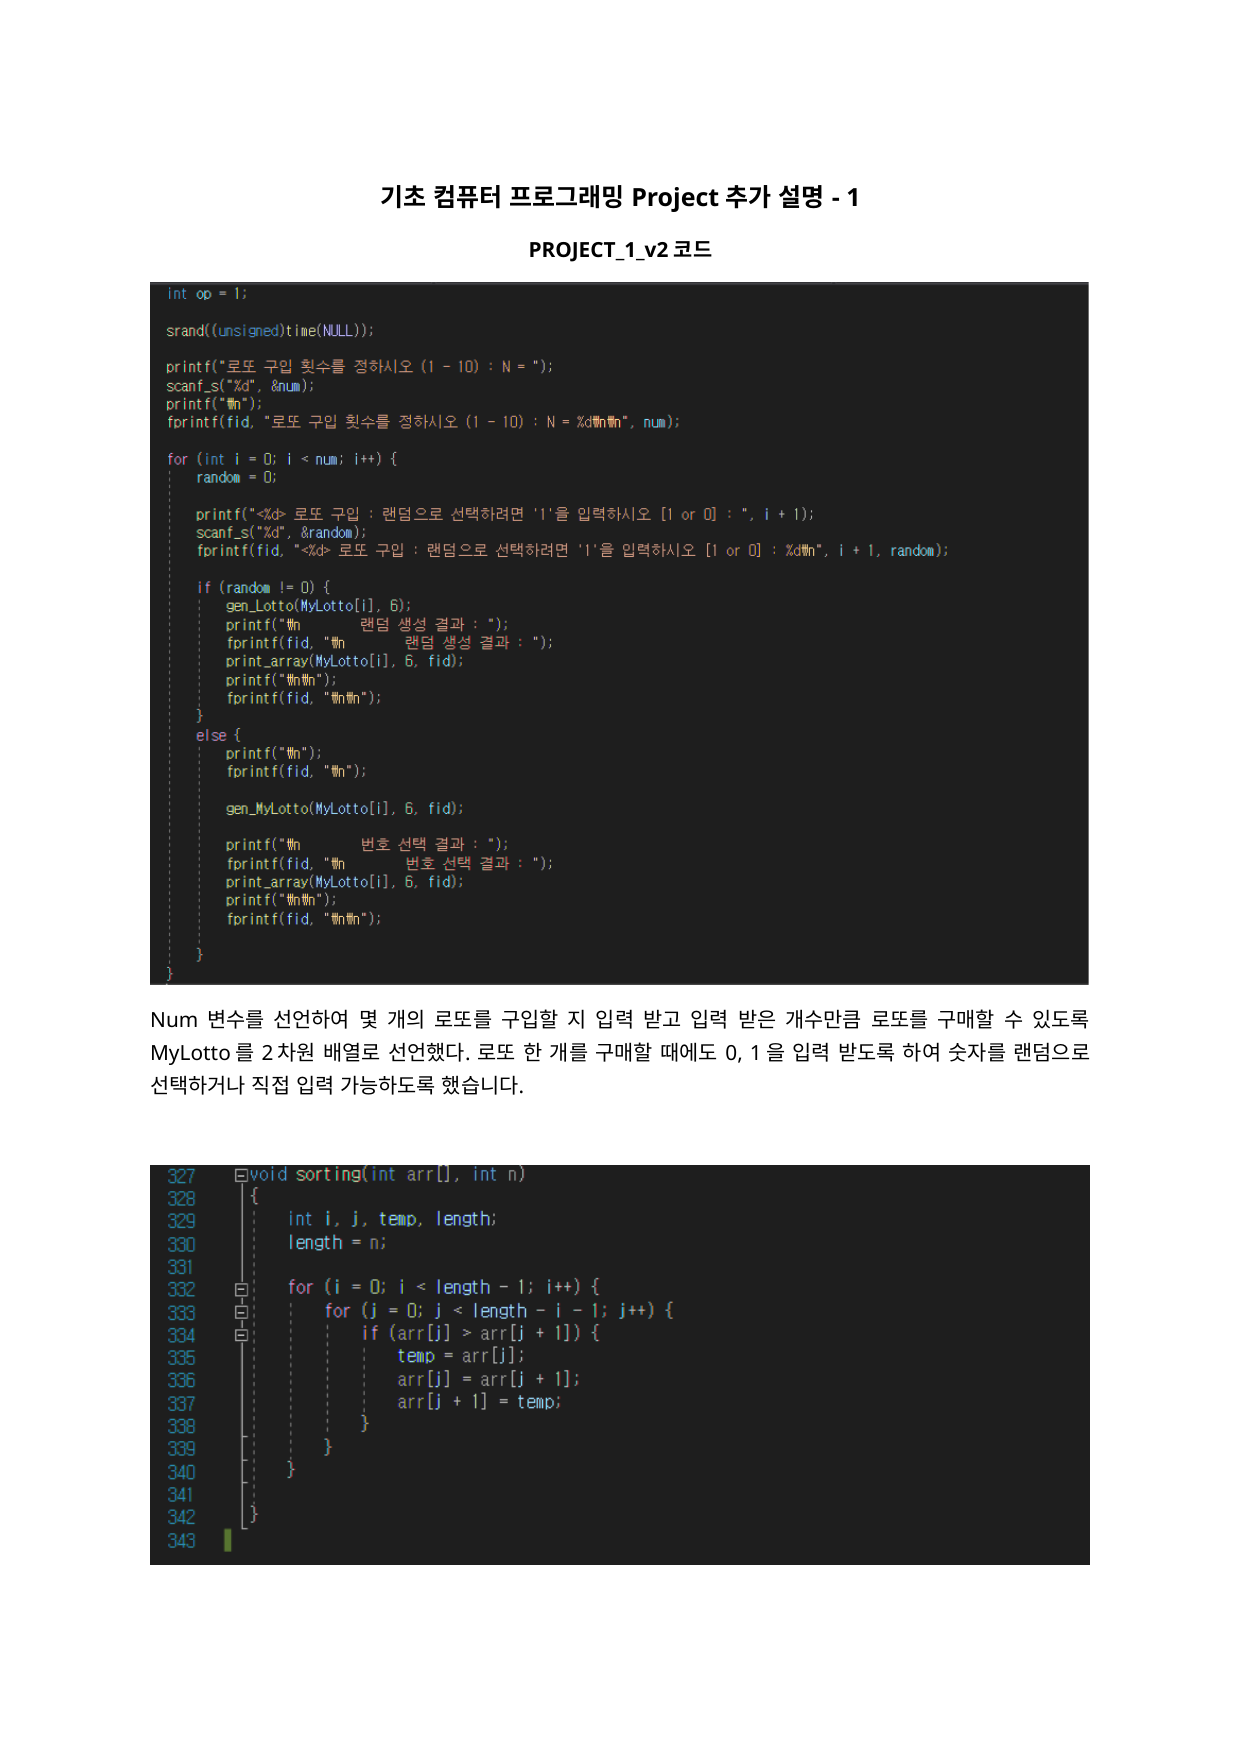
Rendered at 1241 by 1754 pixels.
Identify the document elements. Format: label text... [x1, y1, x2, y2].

text PROJECT_1_v2 코드 [150, 233, 1090, 263]
picture [150, 1165, 1090, 1565]
text 기초 컴퓨터 프로그래밍 Project 추가 설명 - 1 [150, 177, 1090, 213]
text Num 변수를 선언하여 몇 개의 로또를 구입할 지 입력 받고 입력 받은 개수만큼 로또를 구매할 수 있도록 MyLotto를 2차원 배열로 선언했다. 로또 한 개를 구매할 때에도 0, 1을 입력 받도록 하여 숫자를 랜덤으로 선택하거나 직접 입력 가능하도록 했습니다. [150, 1003, 1090, 1099]
picture [150, 282, 1089, 985]
